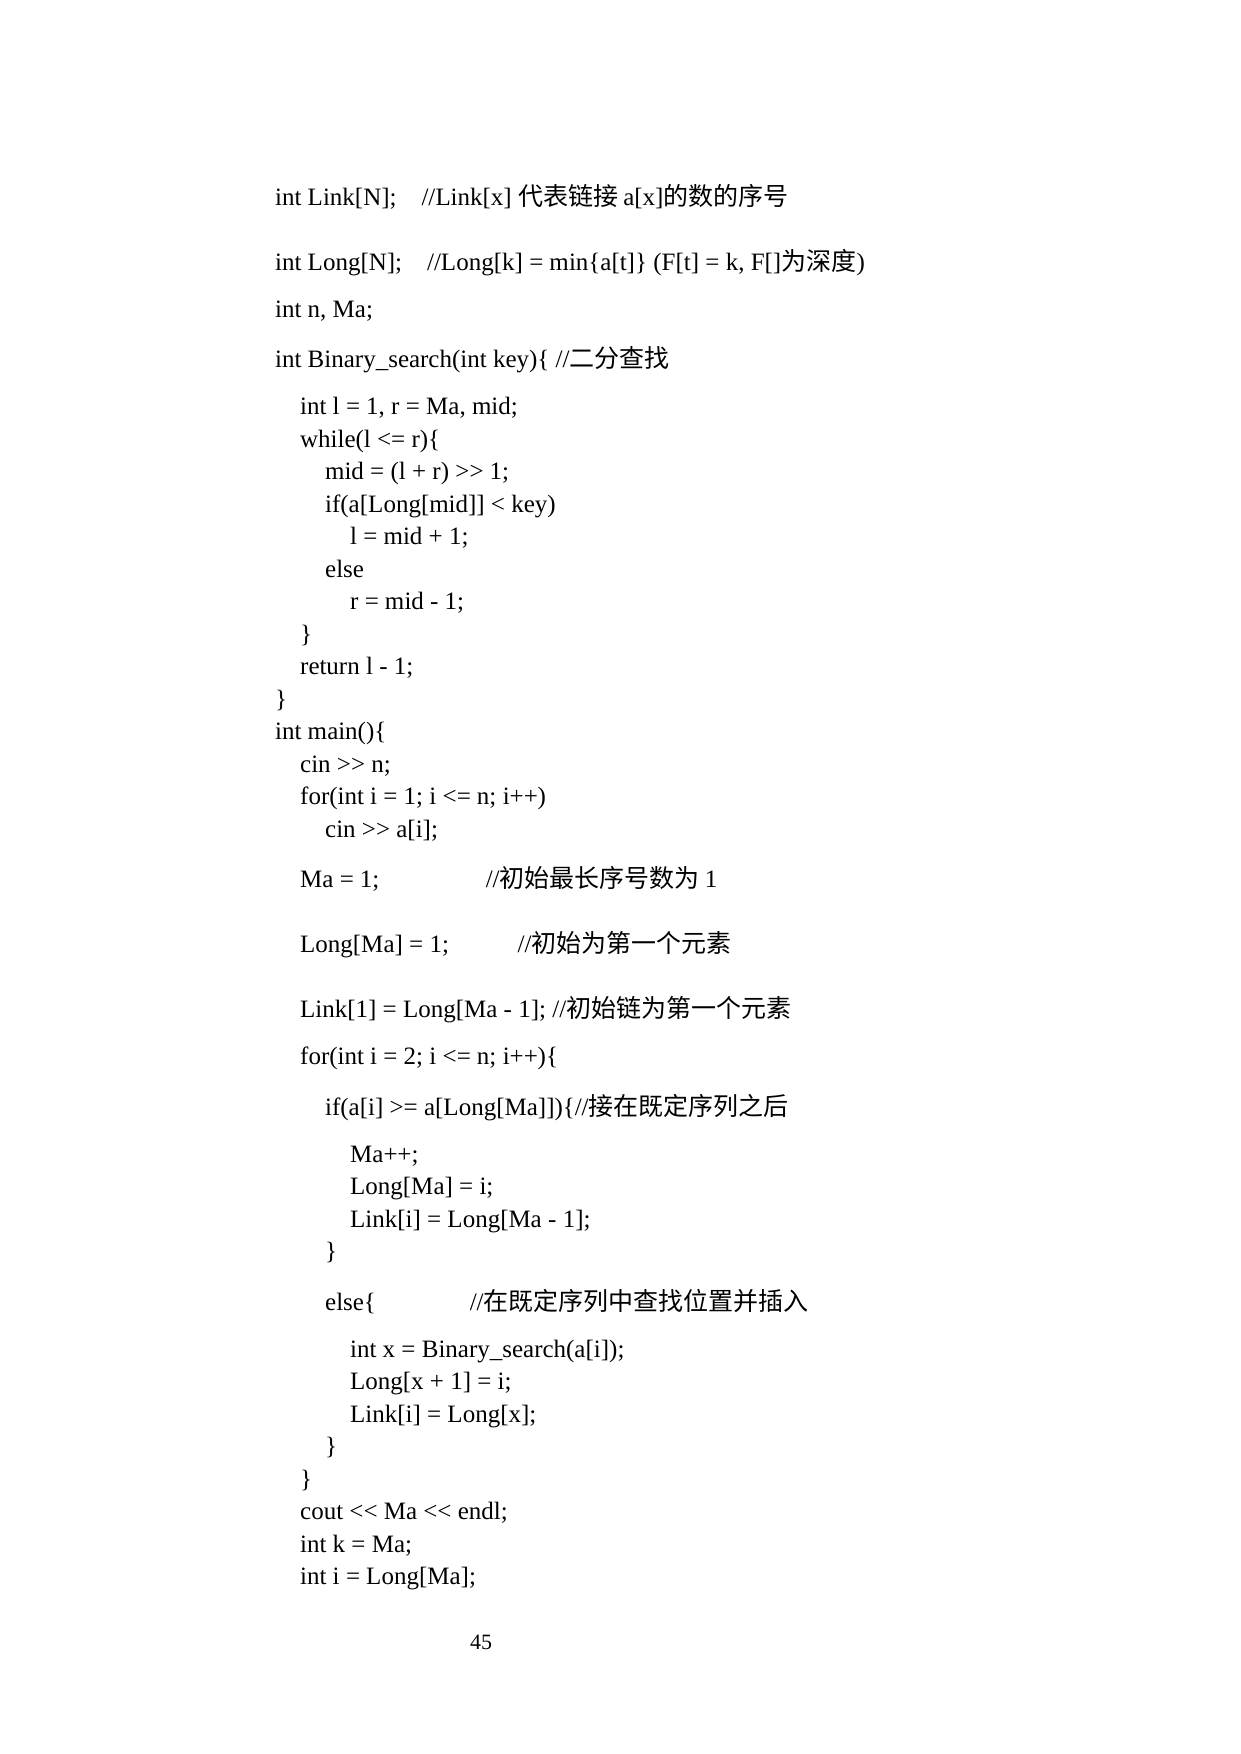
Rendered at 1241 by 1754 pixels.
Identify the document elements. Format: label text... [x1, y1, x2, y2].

text mid = (l + r) >> 1; [231, 454, 1053, 487]
text int l = 1, r = Ma, mid; [231, 389, 1053, 422]
text return l - 1; [231, 649, 1053, 682]
text r = mid - 1; [231, 584, 1053, 617]
text Link[i] = Long[Ma - 1]; [231, 1202, 1053, 1234]
text Ma = 1; //初始最长序号数为1 [231, 844, 1053, 909]
text Link[i] = Long[x]; [231, 1397, 1053, 1429]
text int Link[N]; //Link[x] 代表链接a[x]的数的序号 [231, 162, 1053, 227]
text int i = Long[Ma]; [231, 1559, 1053, 1592]
text Link[1] = Long[Ma - 1]; //初始链为第一个元素 [231, 974, 1053, 1039]
text int Long[N]; //Long[k] = min{a[t]} (F[t] = k, F[]为深度) [231, 227, 1053, 292]
text else{ //在既定序列中查找位置并插入 [231, 1267, 1053, 1332]
text if(a[Long[mid]] < key) [231, 487, 1053, 519]
text else [231, 552, 1053, 584]
text } [231, 1234, 1053, 1267]
text Long[x + 1] = i; [231, 1364, 1053, 1397]
text for(int i = 1; i <= n; i++) [231, 779, 1053, 812]
text int main(){ [231, 714, 1053, 747]
text Long[Ma] = 1; //初始为第一个元素 [231, 909, 1053, 974]
text Long[Ma] = i; [231, 1169, 1053, 1202]
text } [231, 682, 1053, 714]
text cin >> a[i]; [231, 812, 1053, 844]
text cin >> n; [231, 747, 1053, 779]
text l = mid + 1; [231, 519, 1053, 552]
text cout << Ma << endl; [231, 1494, 1053, 1527]
text int Binary_search(int key){ //二分查找 [231, 324, 1053, 389]
text int n, Ma; [231, 292, 1053, 324]
text Ma++; [231, 1137, 1053, 1169]
text for(int i = 2; i <= n; i++){ [231, 1039, 1053, 1072]
text int x = Binary_search(a[i]); [231, 1332, 1053, 1364]
text while(l <= r){ [231, 422, 1053, 454]
text } [231, 1462, 1053, 1494]
text } [231, 1429, 1053, 1462]
text int k = Ma; [231, 1527, 1053, 1559]
text if(a[i] >= a[Long[Ma]]){//接在既定序列之后 [231, 1072, 1053, 1137]
text } [231, 617, 1053, 649]
